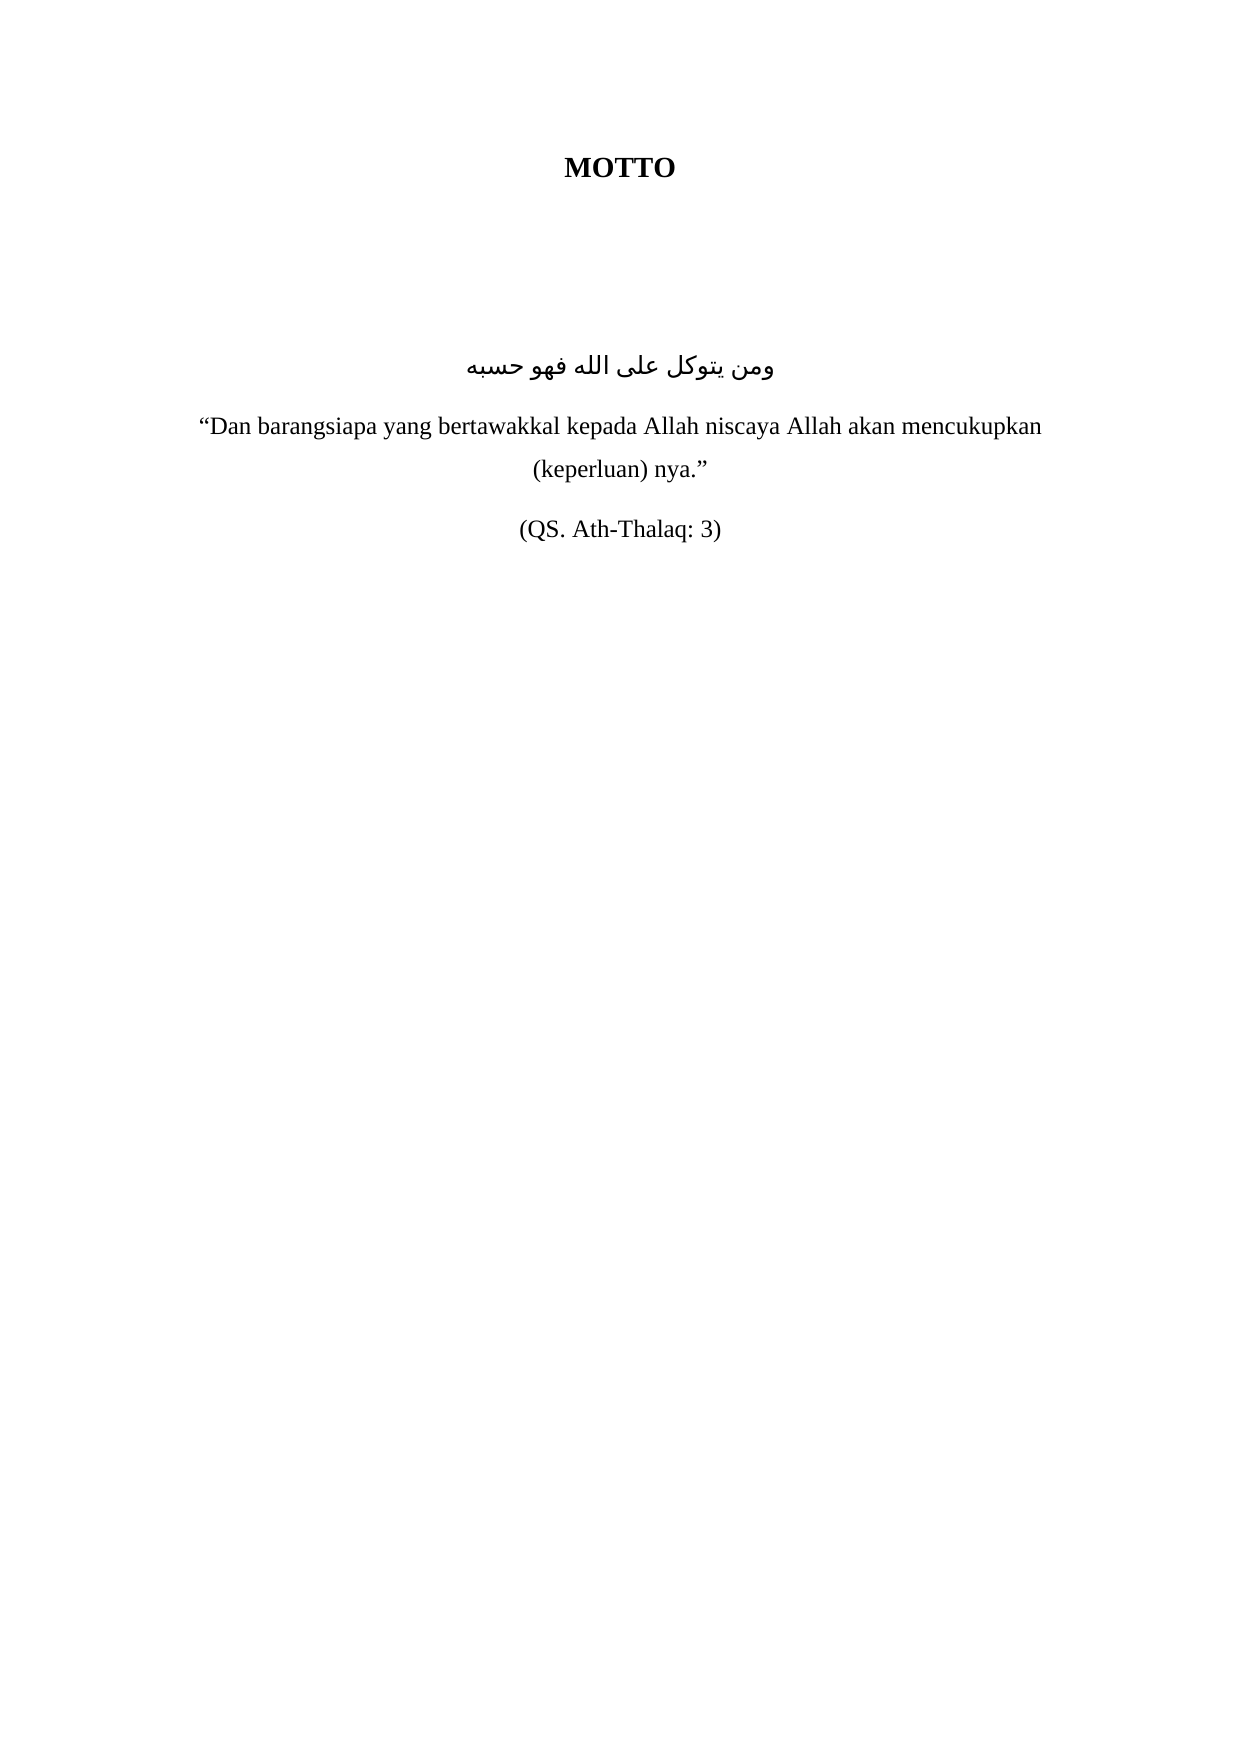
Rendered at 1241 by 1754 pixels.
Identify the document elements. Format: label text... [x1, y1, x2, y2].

text MOTTO [150, 150, 1090, 183]
text “Dan barangsiapa yang bertawakkal kepada Allah niscaya Allah akan mencukupkan (keperluan) nya.” [150, 411, 1090, 483]
text ومن يتوكل على الله فهو حسبه [150, 351, 1090, 380]
text (QS. Ath-Thalaq: 3) [150, 514, 1090, 542]
